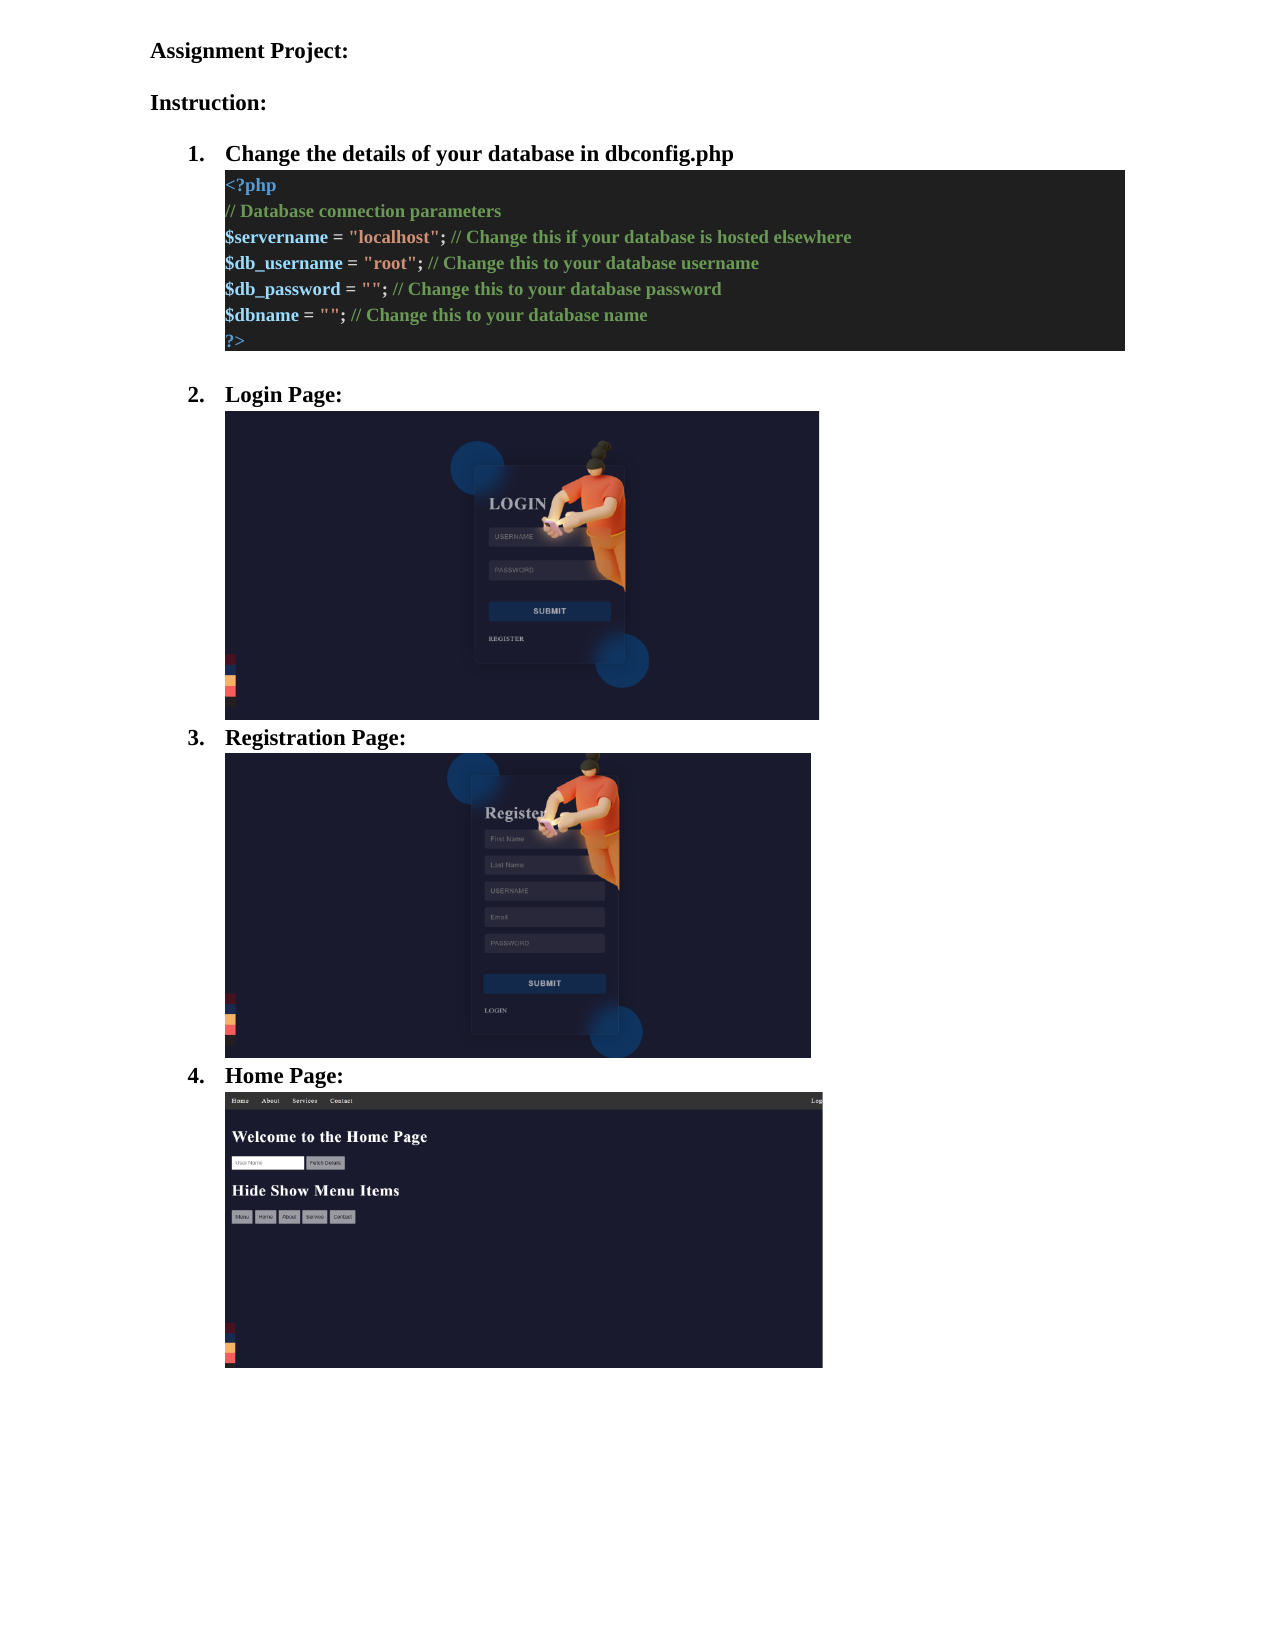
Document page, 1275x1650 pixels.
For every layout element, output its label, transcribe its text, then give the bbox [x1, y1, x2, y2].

text Instruction: [150, 88, 1125, 115]
list Home Page: [187, 1062, 1125, 1088]
list $db_username = "root"; // Change this to your database username [225, 248, 1125, 273]
picture [225, 411, 820, 720]
list $servername = "localhost"; // Change this if your database is hosted elsewhere [225, 222, 1125, 248]
list Registration Page: [187, 723, 1125, 750]
picture [225, 753, 811, 1058]
list Change the details of your database in dbconfig.php [187, 139, 1125, 166]
list // Database connection parameters [225, 196, 1125, 222]
list Login Page: [187, 382, 1125, 408]
list $db_password = ""; // Change this to your database password [225, 273, 1125, 299]
text Assignment Project: [150, 37, 1125, 64]
picture [225, 1092, 823, 1368]
list ?> [225, 325, 1125, 351]
list <?php [225, 170, 1125, 196]
list $dbname = ""; // Change this to your database name [225, 299, 1125, 325]
